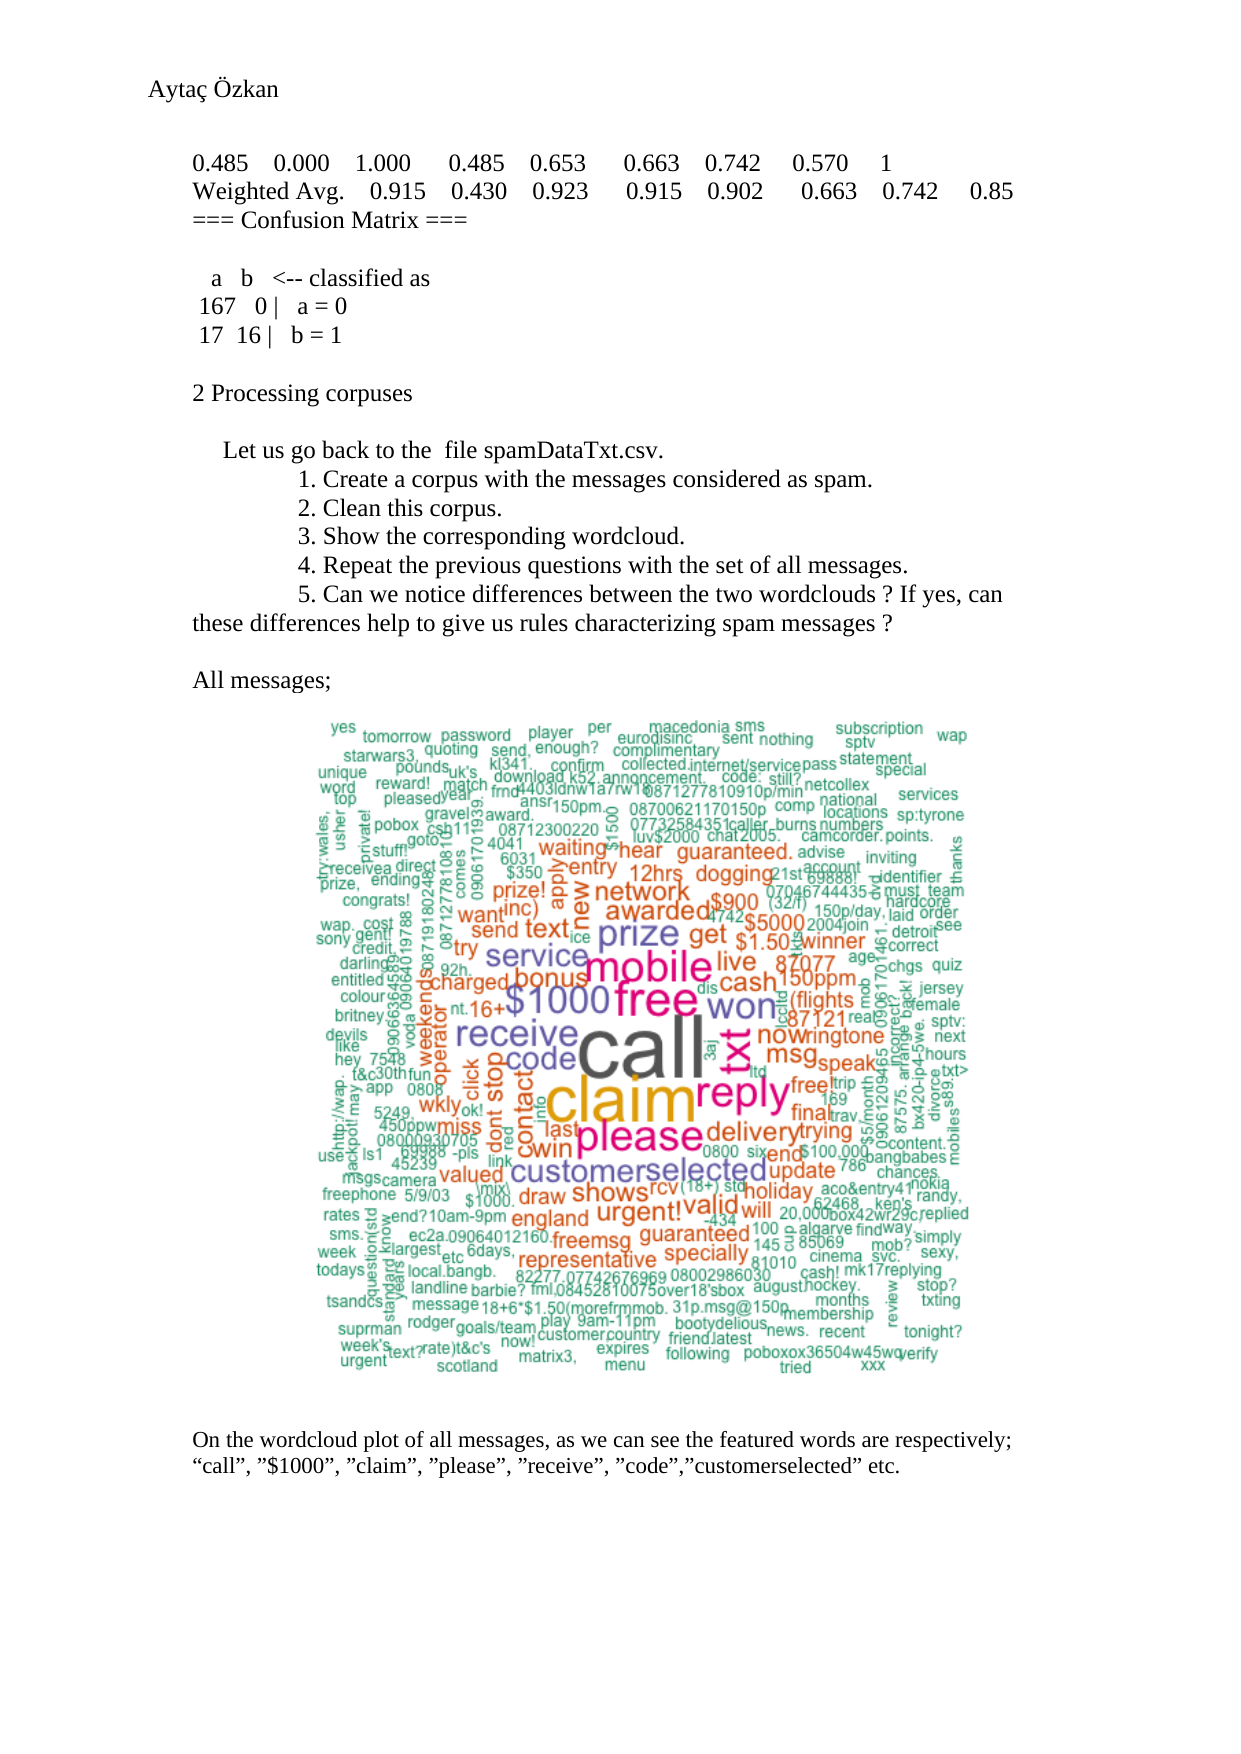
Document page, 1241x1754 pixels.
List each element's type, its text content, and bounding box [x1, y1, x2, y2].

text 2. Clean this corpus. [236, 493, 1093, 521]
text 167 0 | a = 0 [192, 291, 1093, 320]
text 2 Processing corpuses [192, 378, 1093, 406]
text 3. Show the corresponding wordcloud. [236, 521, 1093, 550]
text 4. Repeat the previous questions with the set of all messages. [267, 550, 1093, 579]
text === Confusion Matrix === [192, 205, 1093, 234]
text 0.485 0.000 1.000 0.485 0.653 0.663 0.742 0.570 1 [192, 148, 1093, 176]
text 17 16 | b = 1 [192, 320, 1093, 349]
text Weighted Avg. 0.915 0.430 0.923 0.915 0.902 0.663 0.742 0.85 [192, 176, 1093, 205]
text a b <-- classified as [192, 263, 1093, 291]
text 1. Create a corpus with the messages considered as spam. [267, 464, 1093, 493]
text All messages; [192, 665, 1093, 694]
text “call”, ”$1000”, ”claim”, ”please”, ”receive”, ”code”,”customerselected” etc. [192, 1452, 1093, 1479]
picture [270, 693, 1015, 1398]
text 5. Can we notice differences between the two wordclouds ? If yes, can [236, 579, 1093, 608]
text Let us go back to the file spamDataTxt.csv. [148, 435, 1093, 464]
text On the wordcloud plot of all messages, as we can see the featured words are respectively; [192, 1426, 1093, 1452]
text these differences help to give us rules characterizing spam messages ? [192, 608, 1093, 636]
